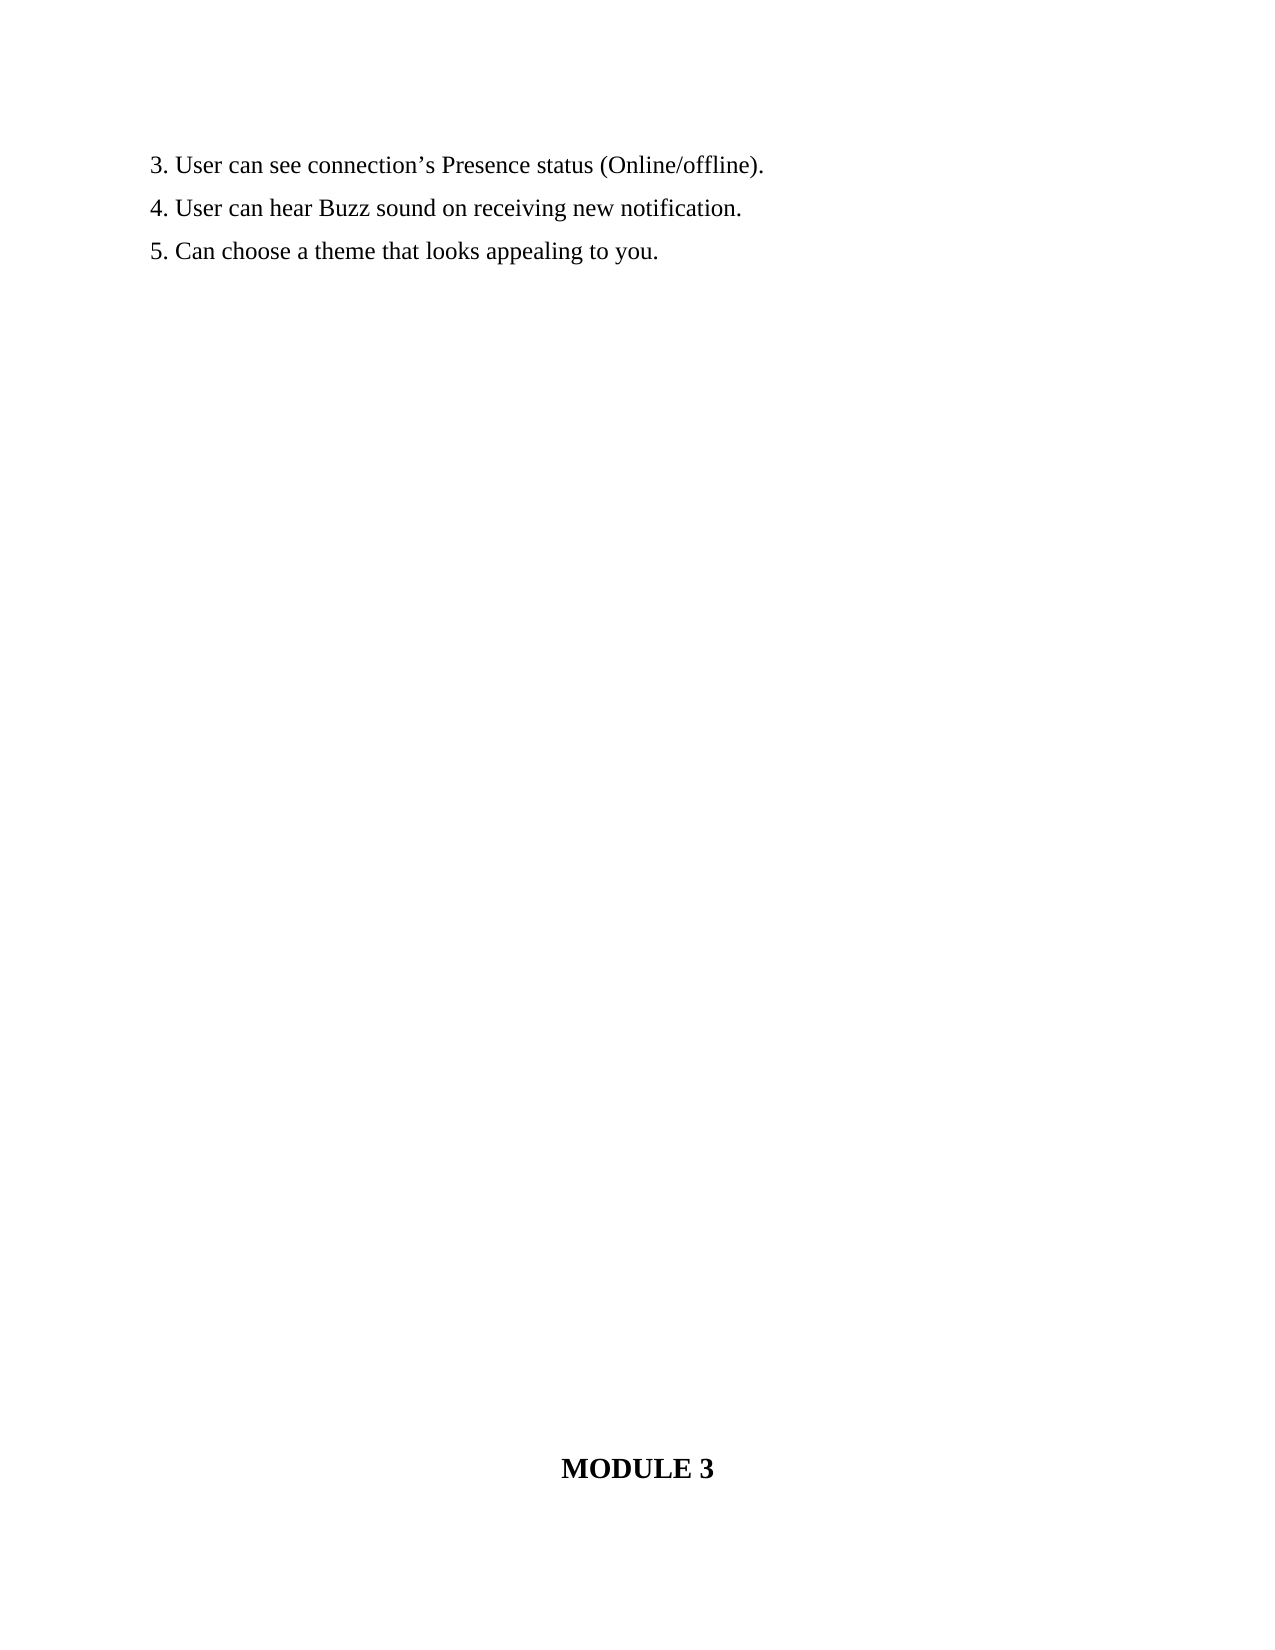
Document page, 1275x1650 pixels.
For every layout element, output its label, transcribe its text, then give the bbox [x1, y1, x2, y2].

text 3. User can see connection’s Presence status (Online/offline). [150, 150, 1125, 179]
text 5. Can choose a theme that looks appealing to you. [150, 236, 1125, 265]
text MODULE 3 [150, 1451, 1125, 1484]
text 4. User can hear Buzz sound on receiving new notification. [150, 193, 1125, 222]
